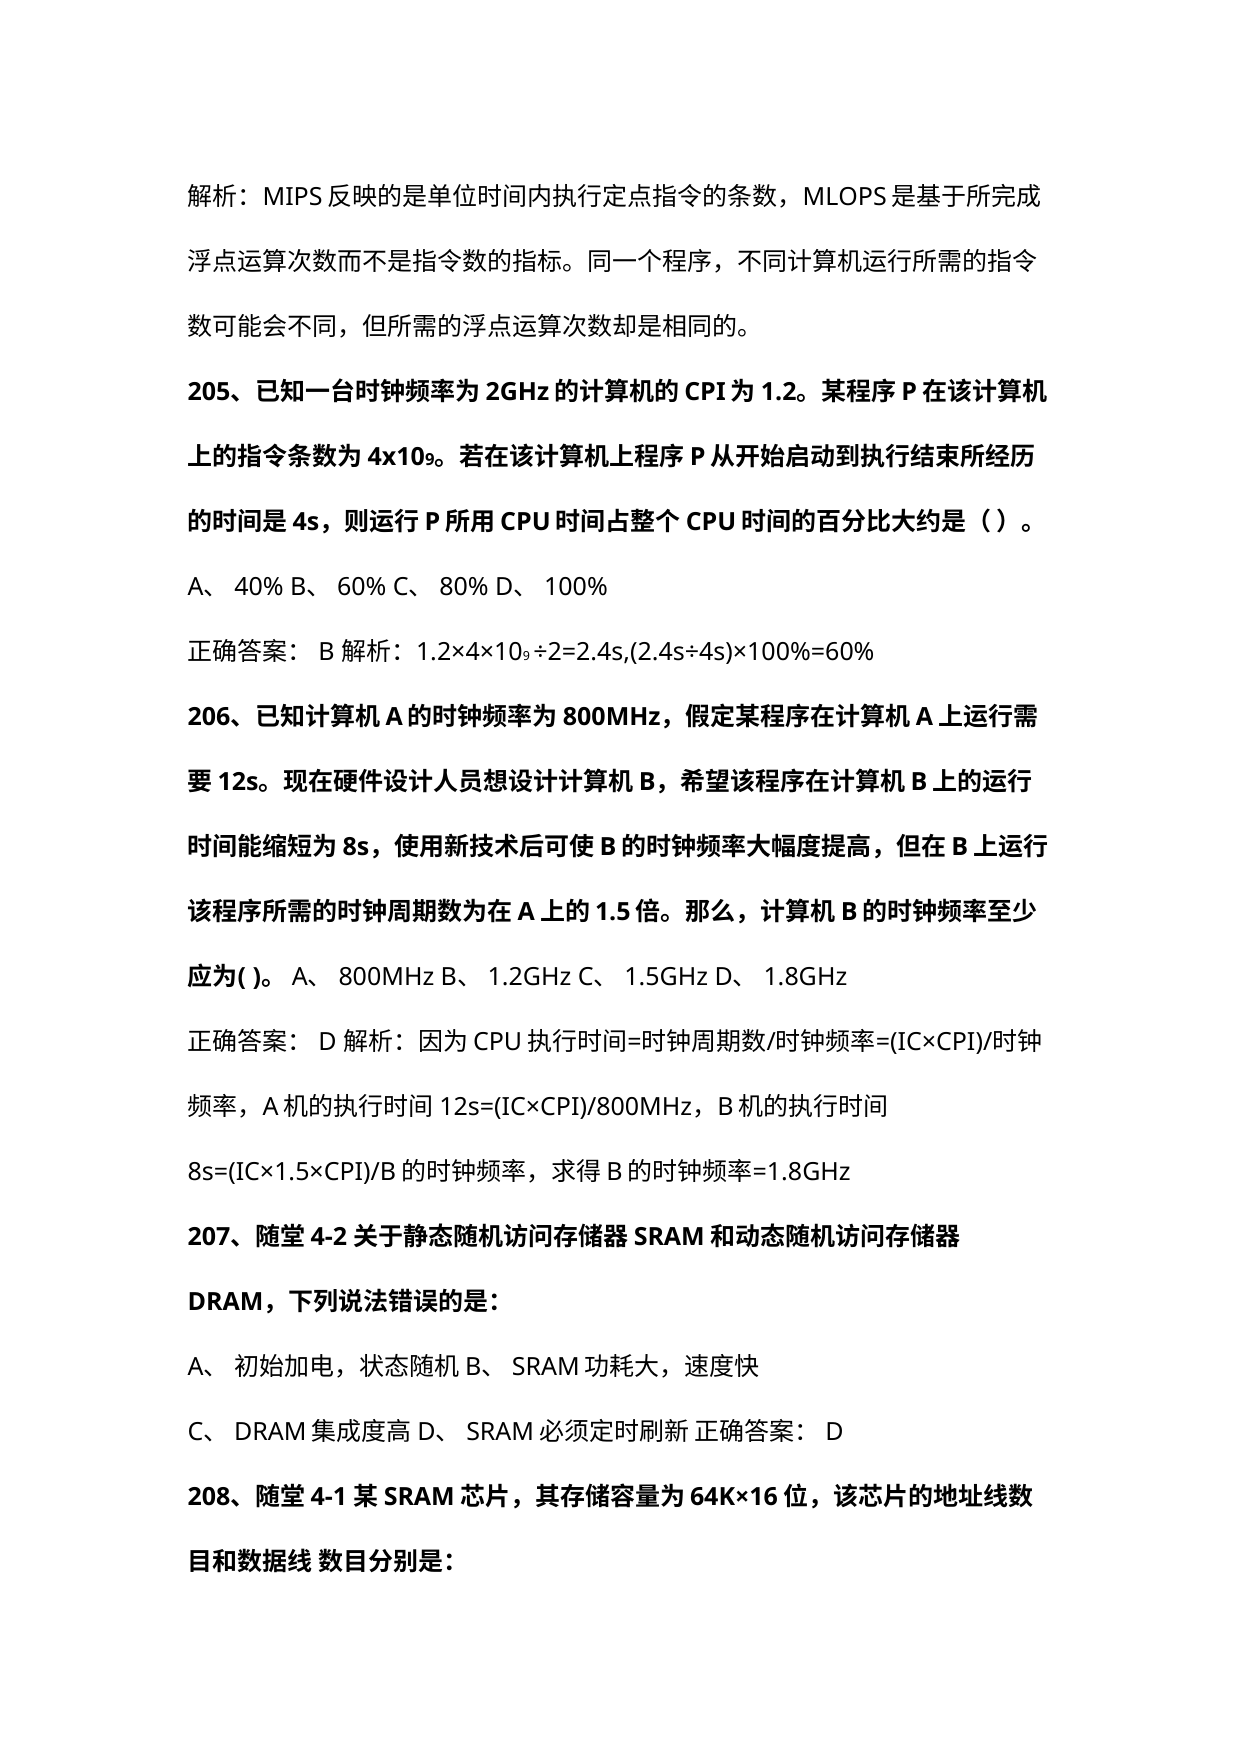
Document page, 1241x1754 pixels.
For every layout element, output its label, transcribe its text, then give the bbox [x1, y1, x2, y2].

text 解析：MIPS反映的是单位时间内执行定点指令的条数，MLOPS是基于所完成浮点运算次数而不是指令数的指标。同一个程序，不同计算机运行所需的指令数可能会不同，但所需的浮点运算次数却是相同的。 [187, 162, 1053, 357]
text A、 初始加电，状态随机 B、 SRAM功耗大，速度快 [187, 1332, 1053, 1397]
text 206、已知计算机A的时钟频率为800MHz，假定某程序在计算机A上运行需要12s。现在硬件设计人员想设计计算机B，希望该程序在计算机B上的运行时间能缩短为8s，使用新技术后可使B的时钟频率大幅度提高，但在B上运行该程序所需的时钟周期数为在A上的1.5倍。那么，计算机B的时钟频率至少应为( )。 A、 800MHz B、 1.2GHz C、 1.5GHz D、 1.8GHz [187, 682, 1053, 1007]
text A、 40% B、 60% C、 80% D、 100% [187, 552, 1053, 617]
text 正确答案： B 解析：1.2×4×109 ÷2=2.4s,(2.4s÷4s)×100%=60% [187, 617, 1053, 682]
text C、 DRAM集成度高 D、 SRAM必须定时刷新 正确答案： D [187, 1397, 1053, 1462]
text 205、已知一台时钟频率为2GHz的计算机的CPI为1.2。某程序P在该计算机上的指令条数为4x109。若在该计算机上程序P从开始启动到执行结束所经历的时间是4s，则运行P所用CPU时间占整个CPU时间的百分比大约是（ ）。 [187, 357, 1053, 552]
text 正确答案： D 解析：因为CPU执行时间=时钟周期数/时钟频率=(IC×CPI)/时钟频率，A机的执行时间 12s=(IC×CPI)/800MHz，B机的执行时间8s=(IC×1.5×CPI)/B的时钟频率，求得B的时钟频率=1.8GHz [187, 1007, 1053, 1202]
text 208、随堂4-1 某SRAM芯片，其存储容量为64K×16位，该芯片的地址线数目和数据线 数目分别是： [187, 1462, 1053, 1592]
text 207、随堂4-2 关于静态随机访问存储器SRAM和动态随机访问存储器DRAM，下列说法错误的是： [187, 1202, 1053, 1332]
